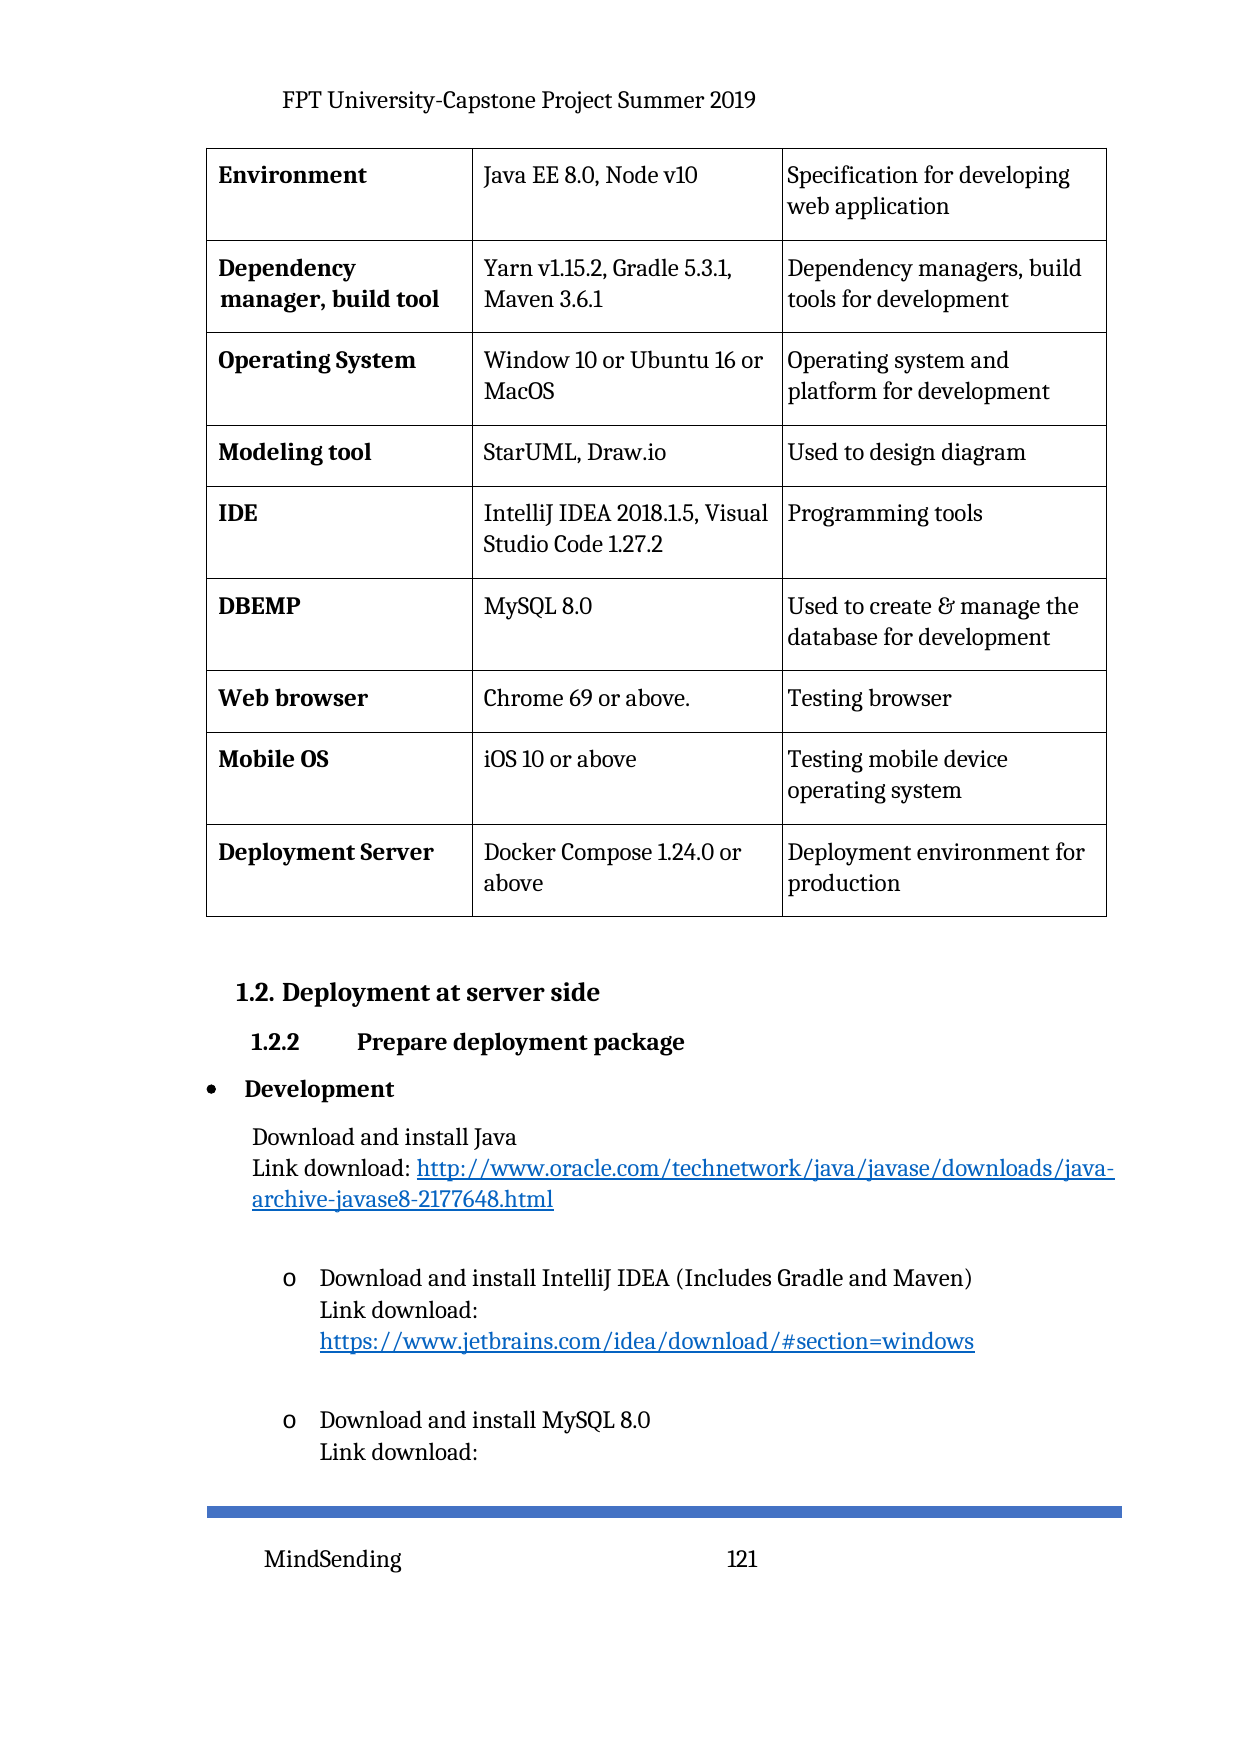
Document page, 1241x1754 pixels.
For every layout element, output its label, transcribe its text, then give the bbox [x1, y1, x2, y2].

table_cell iOS 10 or above [473, 733, 782, 824]
list Download and install IntelliJ IDEA (Includes Gradle and Maven) Link download: https://www.jetbrains.com/idea/download/#section=windows [282, 1264, 1122, 1387]
table_cell Dependency manager, build tool [207, 241, 472, 332]
table_cell Operating system and platform for development [783, 333, 1106, 424]
table_cell Specification for developing web application [783, 149, 1106, 240]
table_cell Testing mobile device operating system [783, 733, 1106, 824]
table_cell MySQL 8.0 [473, 579, 782, 670]
subtitle Deployment at server side [206, 977, 1122, 1009]
table_cell Java EE 8.0, Node v10 [473, 149, 782, 240]
table_cell Deployment environment for production [783, 825, 1106, 916]
table_cell Deployment Server [207, 825, 472, 916]
subtitle Prepare deployment package [206, 1028, 1122, 1056]
table_cell Web browser [207, 671, 472, 732]
table_cell Window 10 or Ubuntu 16 or MacOS [473, 333, 782, 424]
table_cell Used to create & manage the database for development [783, 579, 1106, 670]
table_cell Environment [207, 149, 472, 240]
text Download and install Java Link download: http://www.oracle.com/technetwork/java/javase/downloads/java-archive-javase8-2177648.html [252, 1123, 1122, 1245]
table_cell Modeling tool [207, 426, 472, 486]
table_cell IDE [207, 487, 472, 578]
table_cell DBEMP [207, 579, 472, 670]
table_cell Docker Compose 1.24.0 or above [473, 825, 782, 916]
table_cell Used to design diagram [783, 426, 1106, 486]
table_cell IntelliJ IDEA 2018.1.5, Visual Studio Code 1.27.2 [473, 487, 782, 578]
table_cell Yarn v1.15.2, Gradle 5.3.1, Maven 3.6.1 [473, 241, 782, 332]
table_cell Chrome 69 or above. [473, 671, 782, 732]
table_cell Programming tools [783, 487, 1106, 578]
table_cell Operating System [207, 333, 472, 424]
table_cell Dependency managers, build tools for development [783, 241, 1106, 332]
table_cell StarUML, Draw.io [473, 426, 782, 486]
table_cell Mobile OS [207, 733, 472, 824]
list Development [207, 1075, 1122, 1104]
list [282, 1406, 1122, 1467]
table_cell Testing browser [783, 671, 1106, 732]
